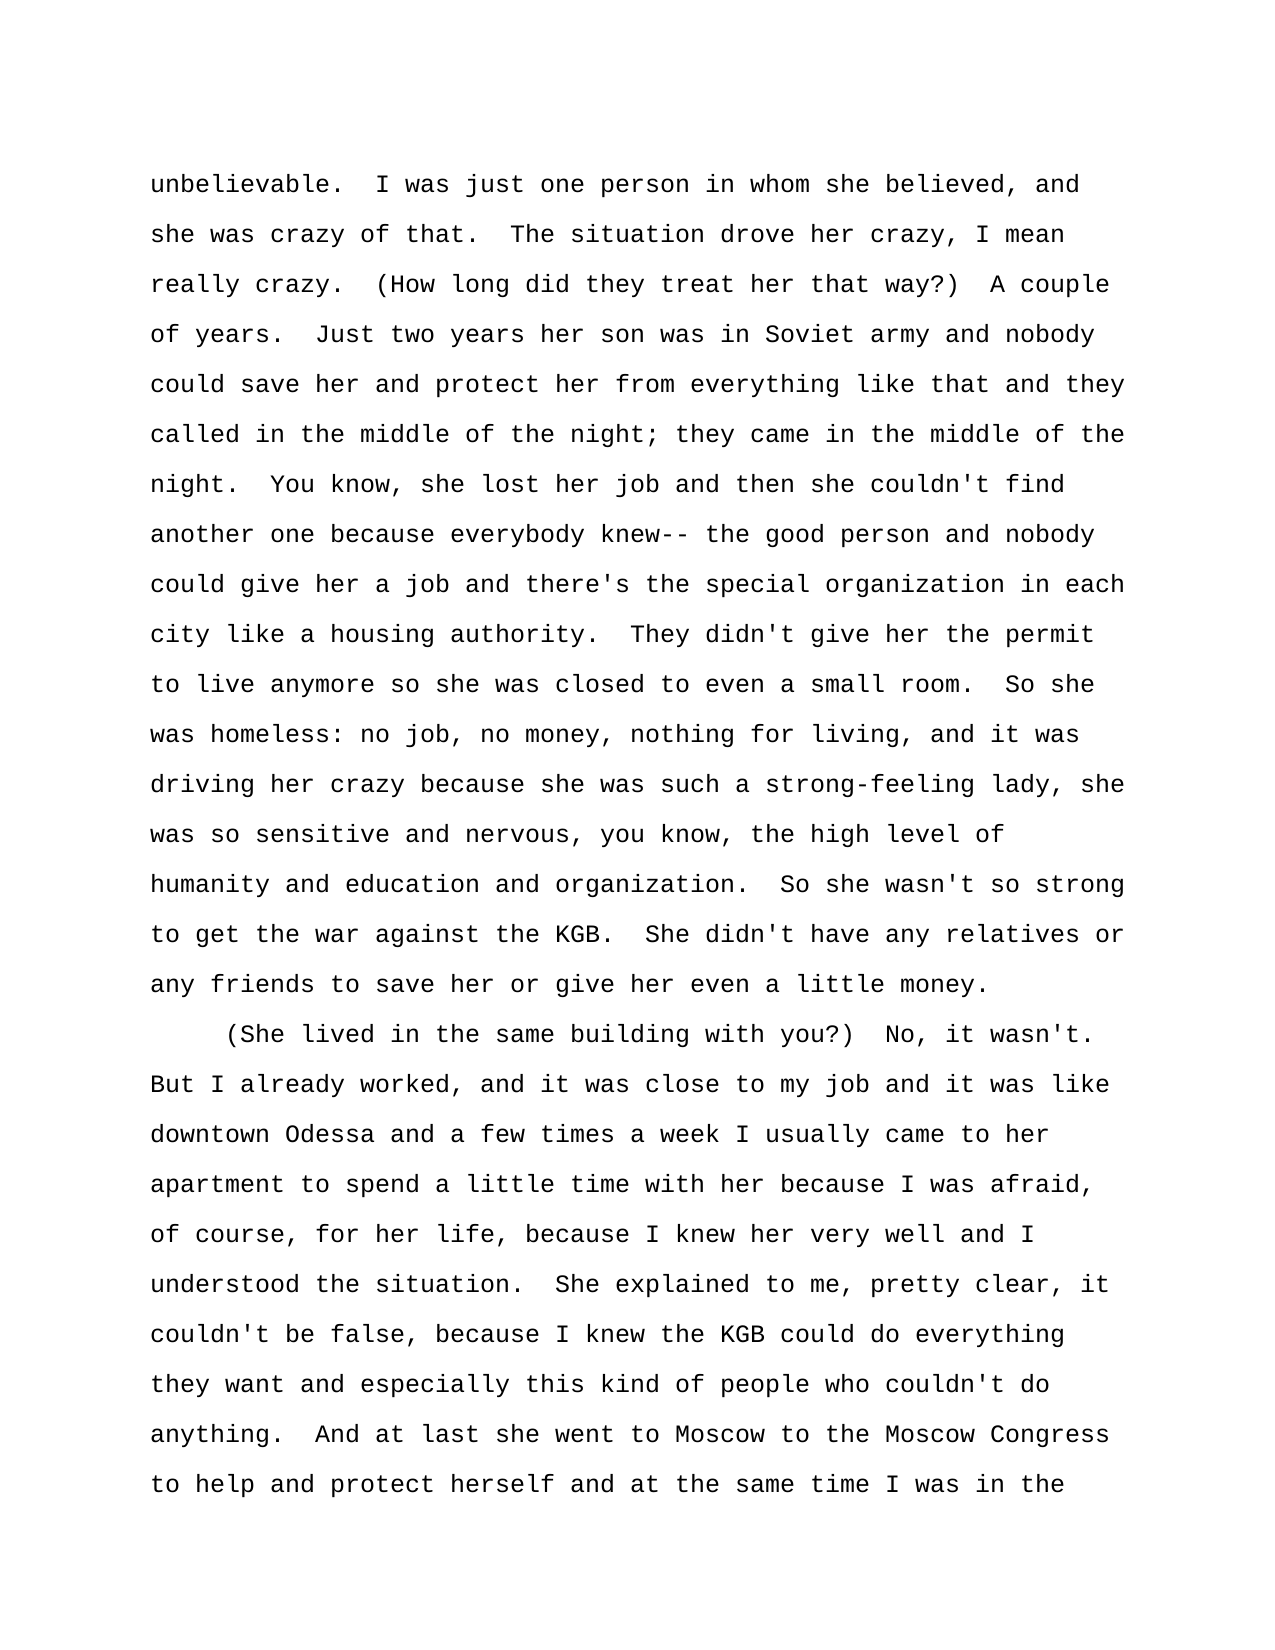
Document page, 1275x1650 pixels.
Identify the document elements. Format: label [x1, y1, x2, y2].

text [150, 1000, 1125, 1500]
text [150, 150, 1125, 1000]
